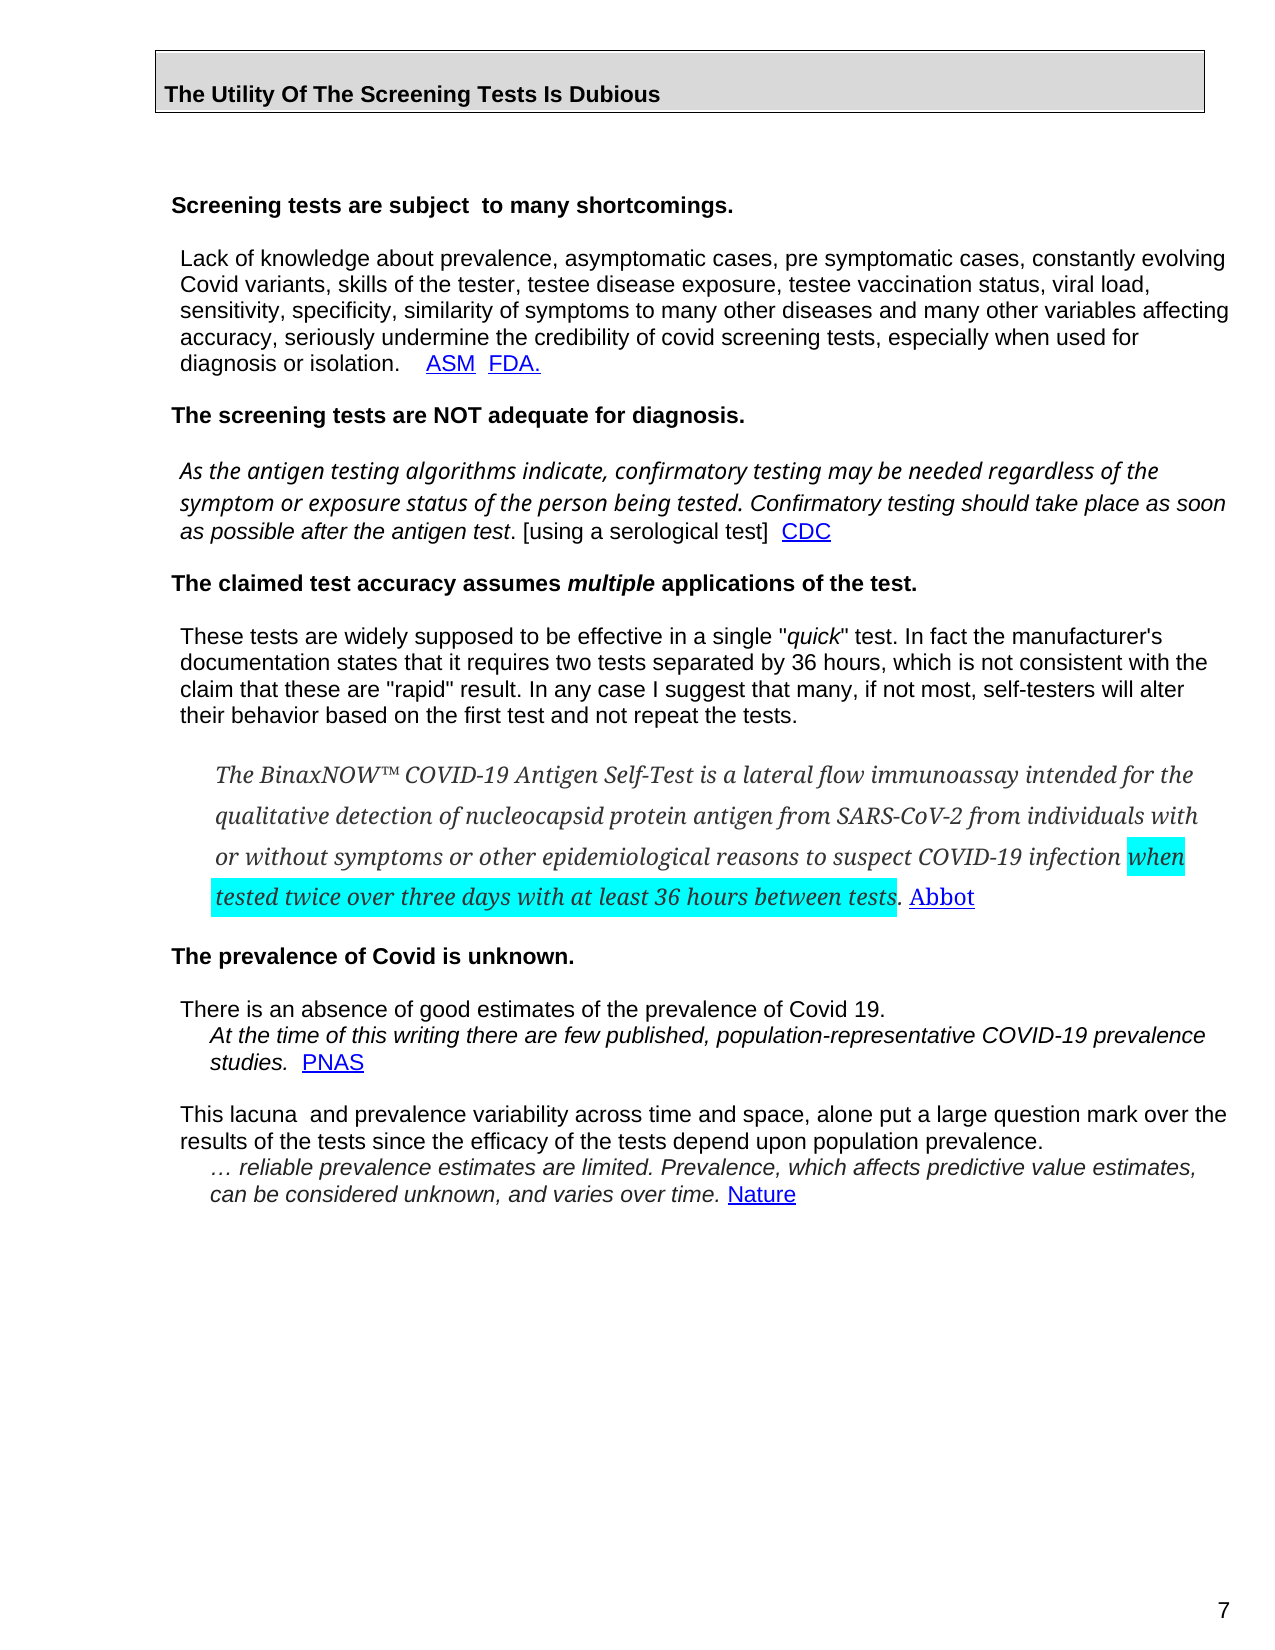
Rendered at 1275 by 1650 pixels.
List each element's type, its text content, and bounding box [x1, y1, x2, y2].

text This lacuna and prevalence variability across time and space, alone put a large question mark over the results of the tests since the efficacy of the tests depend upon population prevalence. [180, 1101, 1230, 1154]
text As the antigen testing algorithms indicate, confirmatory testing may be needed regardless of the symptom or exposure status of the person being tested. Confirmatory testing should take place as soon as possible after the antigen test. [using a serological test] CDC [180, 455, 1230, 544]
text … reliable prevalence estimates are limited. Prevalence, which affects predictive value estimates, can be considered unknown, and varies over time. Nature [796, 1154, 1230, 1207]
text There is an absence of good estimates of the prevalence of Covid 19. [180, 996, 1230, 1022]
text At the time of this writing there are few published, population-representative COVID-19 prevalence studies. PNAS [210, 1022, 1230, 1075]
text The BinaxNOW™ COVID-19 Antigen Self-Test is a lateral flow immunoassay intended for the qualitative detection of nucleocapsid protein antigen from SARS-CoV-2 from individuals with or without symptoms or other epidemiological reasons to suspect COVID-19 infection when tested twice over three days with at least 36 hours between tests. Abbot [980, 755, 1230, 917]
subtitle The Utility Of The Screening Tests Is Dubious [156, 81, 1204, 110]
text These tests are widely supposed to be effective in a single "quick" test. In fact the manufacturer's documentation states that it requires two tests separated by 36 hours, which is not consistent with the claim that these are "rapid" result. In any case I suggest that many, if not most, self-testers will alter their behavior based on the first test and not repeat the tests. [180, 623, 1230, 728]
text Lack of knowledge about prevalence, asymptomatic cases, pre symptomatic cases, constantly evolving Covid variants, skills of the tester, testee disease exposure, testee vaccination status, viral load, sensitivity, specificity, similarity of symptoms to many other diseases and many other variables affecting accuracy, seriously undermine the credibility of covid screening tests, especially when used for diagnosis or isolation. ASM FDA. [180, 244, 1230, 376]
